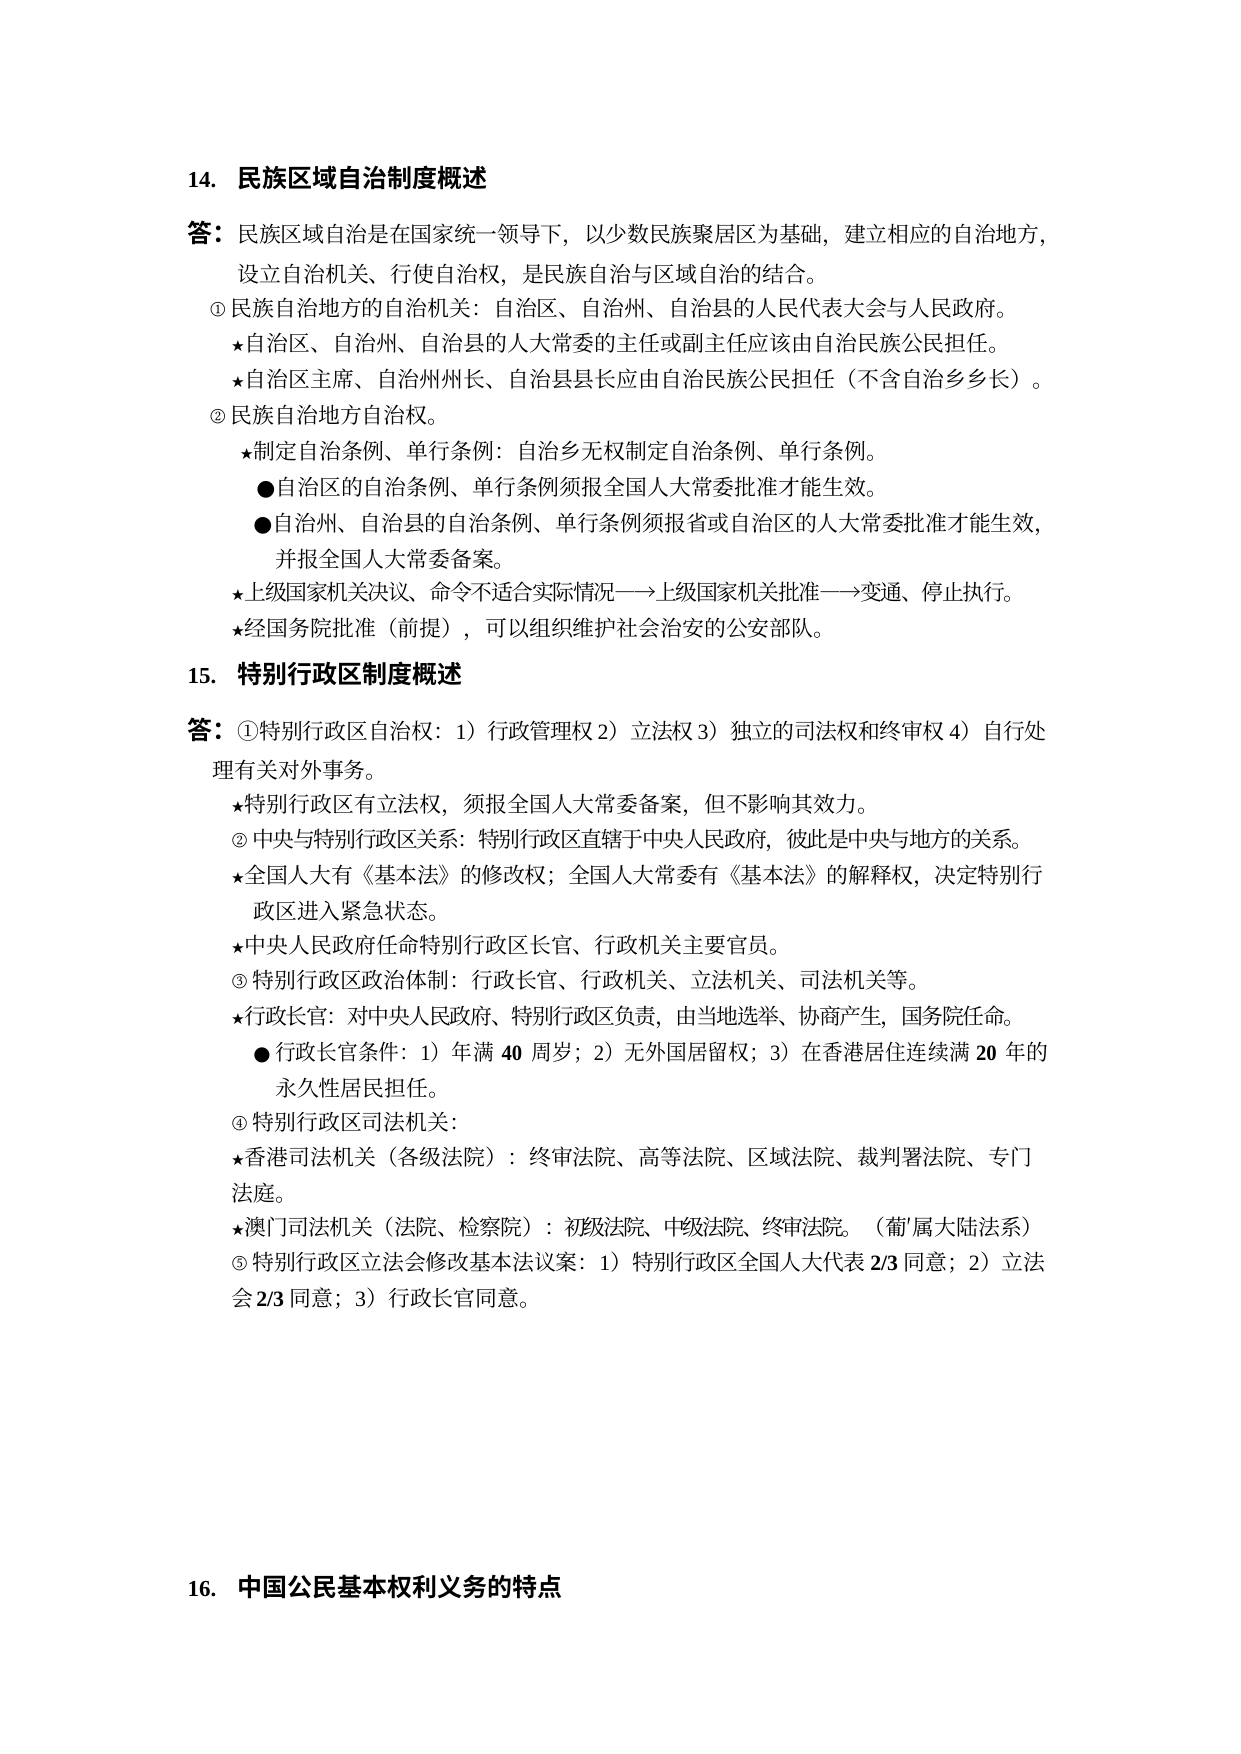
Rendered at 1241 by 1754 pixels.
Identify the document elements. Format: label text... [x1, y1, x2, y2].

text ★上级国家机关决议、命令不适合实际情况—→上级国家机关批准—→变通、停止执行。 [231, 578, 1096, 606]
text ★自治区、自治州、自治县的人大常委的主任或副主任应该由自治民族公民担任。 [231, 326, 1096, 357]
text ●自治州、自治县的自治条例、单行条例须报省或自治区的人大常委批准才能生效， 并报全国人大常委备案。 [253, 506, 1063, 574]
text ★经国务院批准（前提），可以组织维护社会治安的公安部队。 [231, 611, 1096, 642]
text ★行政长官：对中央人民政府、特别行政区负责，由当地选举、协商产生，国务院任命。 [231, 999, 1096, 1031]
text ②中央与特别行政区关系：特别行政区直辖于中央人民政府，彼此是中央与地方的关系。 [231, 822, 1096, 854]
text 答：民族区域自治是在国家统一领导下，以少数民族聚居区为基础，建立相应的自治地方， 设立自治机关、行使自治权，是民族自治与区域自治的结合。 [187, 214, 1064, 288]
subtitle 民族区域自治制度概述 [187, 158, 1096, 195]
list 行政长官条件：1）年满 40 周岁；2）无外国居留权；3）在香港居住连续满 20 年的永久性居民担任。 [253, 1035, 1053, 1103]
text ★制定自治条例、单行条例：自治乡无权制定自治条例、单行条例。 [173, 434, 888, 466]
text ●自治区的自治条例、单行条例须报全国人大常委批准才能生效。 [173, 470, 888, 502]
text ①民族自治地方的自治机关：自治区、自治州、自治县的人民代表大会与人民政府。 [209, 296, 1096, 321]
text ④特别行政区司法机关： [231, 1108, 1096, 1136]
text ③特别行政区政治体制：行政长官、行政机关、立法机关、司法机关等。 [231, 963, 1096, 995]
text ★全国人大有《基本法》的修改权；全国人大常委有《基本法》的解释权，决定特别行政区进入紧急状态。 [231, 858, 1053, 926]
subtitle 中国公民基本权利义务的特点 [187, 1568, 1096, 1604]
text ★澳门司法机关（法院、检察院）：初级法院、中级法院、终审法院。（葡′属大陆法系） [231, 1212, 1096, 1241]
text ★自治区主席、自治州州长、自治县县长应由自治民族公民担任（不含自治乡乡长）。 [231, 362, 1096, 393]
subtitle 特别行政区制度概述 [187, 655, 1096, 691]
text ★香港司法机关（各级法院）：终审法院、高等法院、区域法院、裁判署法院、专门法庭。 [231, 1140, 1053, 1208]
text ★特别行政区有立法权，须报全国人大常委备案，但不影响其效力。 [231, 792, 1096, 818]
text ★中央人民政府任命特别行政区长官、行政机关主要官员。 [231, 931, 1096, 959]
text ②民族自治地方自治权。 [209, 398, 1096, 429]
text 答：①特别行政区自治权：1）行政管理权 2）立法权 3）独立的司法权和终审权 4）自行处理有关对外事务。 [187, 710, 1053, 785]
text ⑤特别行政区立法会修改基本法议案：1）特别行政区全国人大代表 2/3 同意；2）立法会 2/3 同意；3）行政长官同意。 [231, 1245, 1053, 1313]
